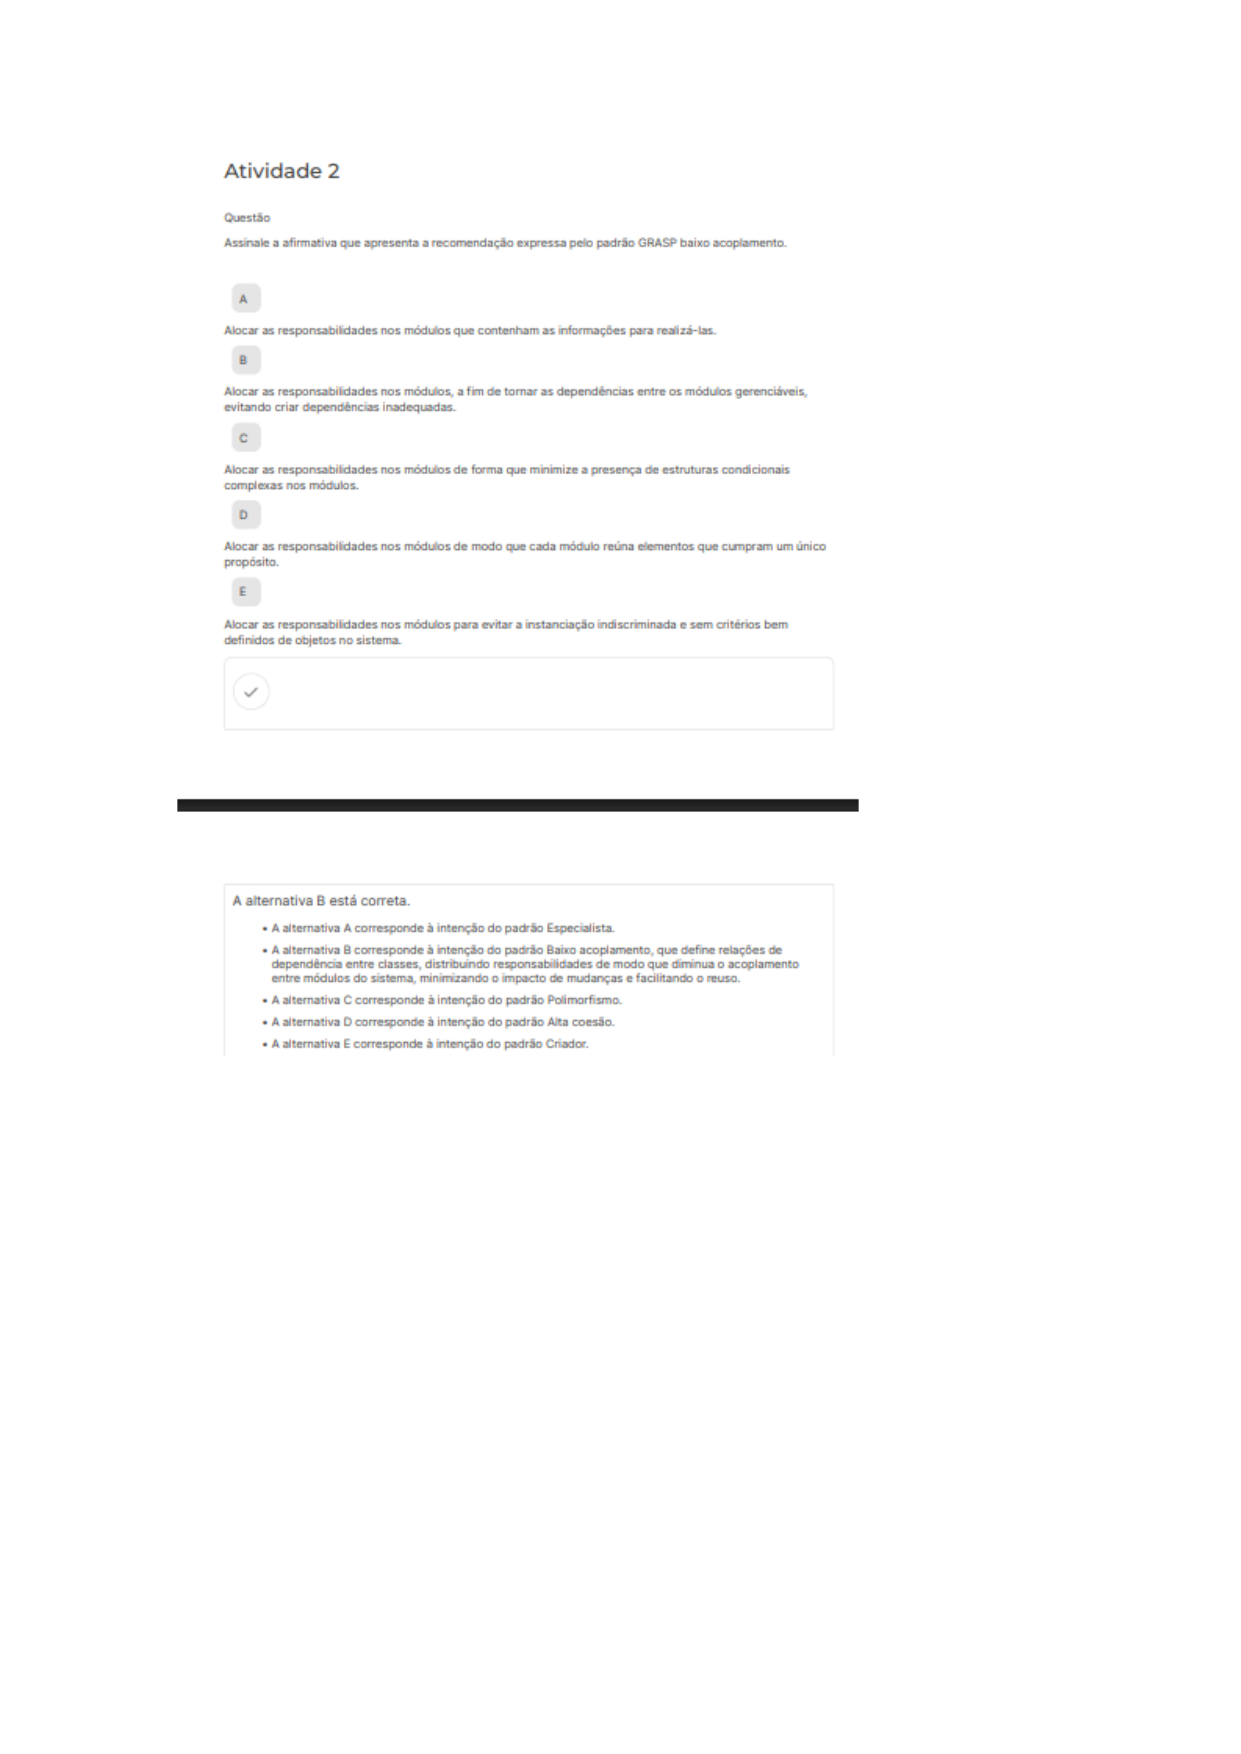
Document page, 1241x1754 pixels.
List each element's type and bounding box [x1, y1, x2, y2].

picture [177, 147, 859, 1056]
